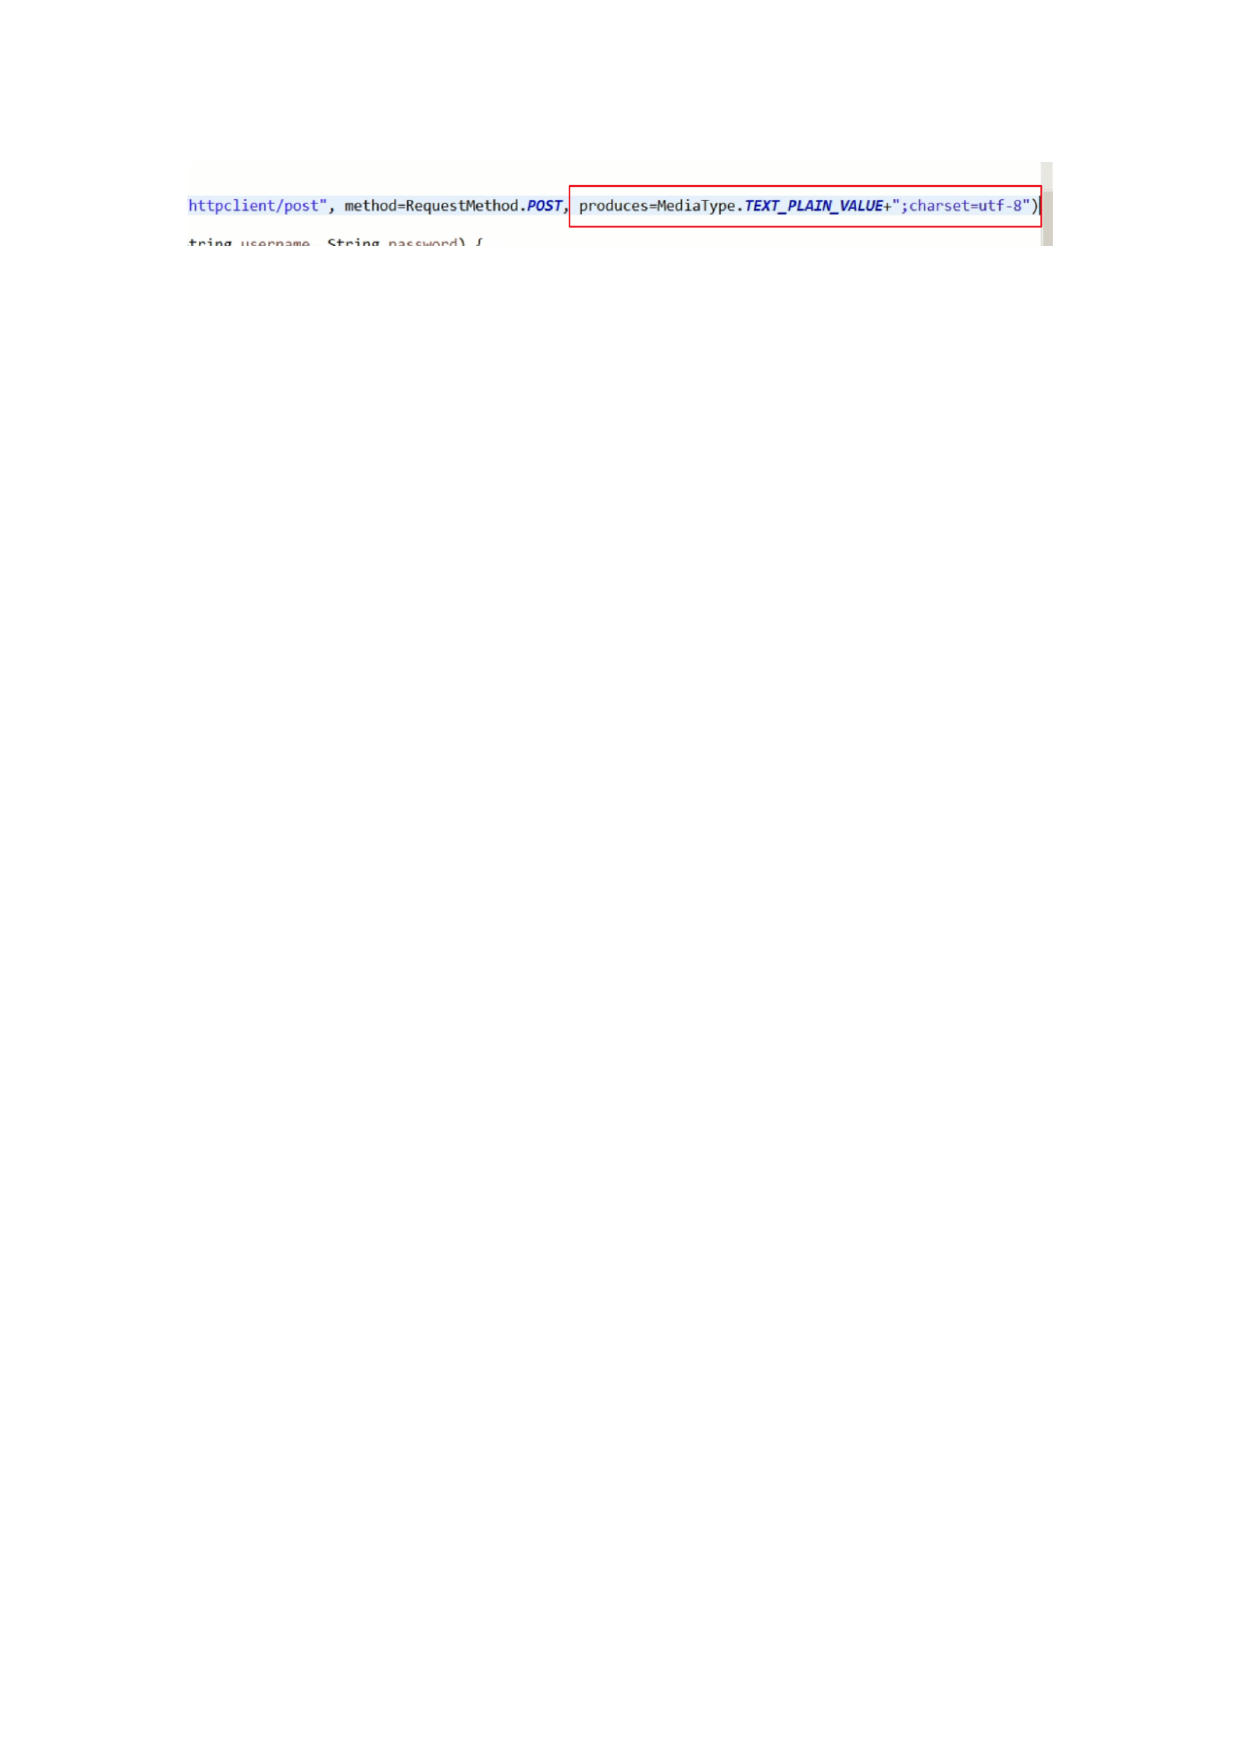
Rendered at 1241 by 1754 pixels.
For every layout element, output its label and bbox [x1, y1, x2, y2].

picture [187, 162, 1053, 246]
